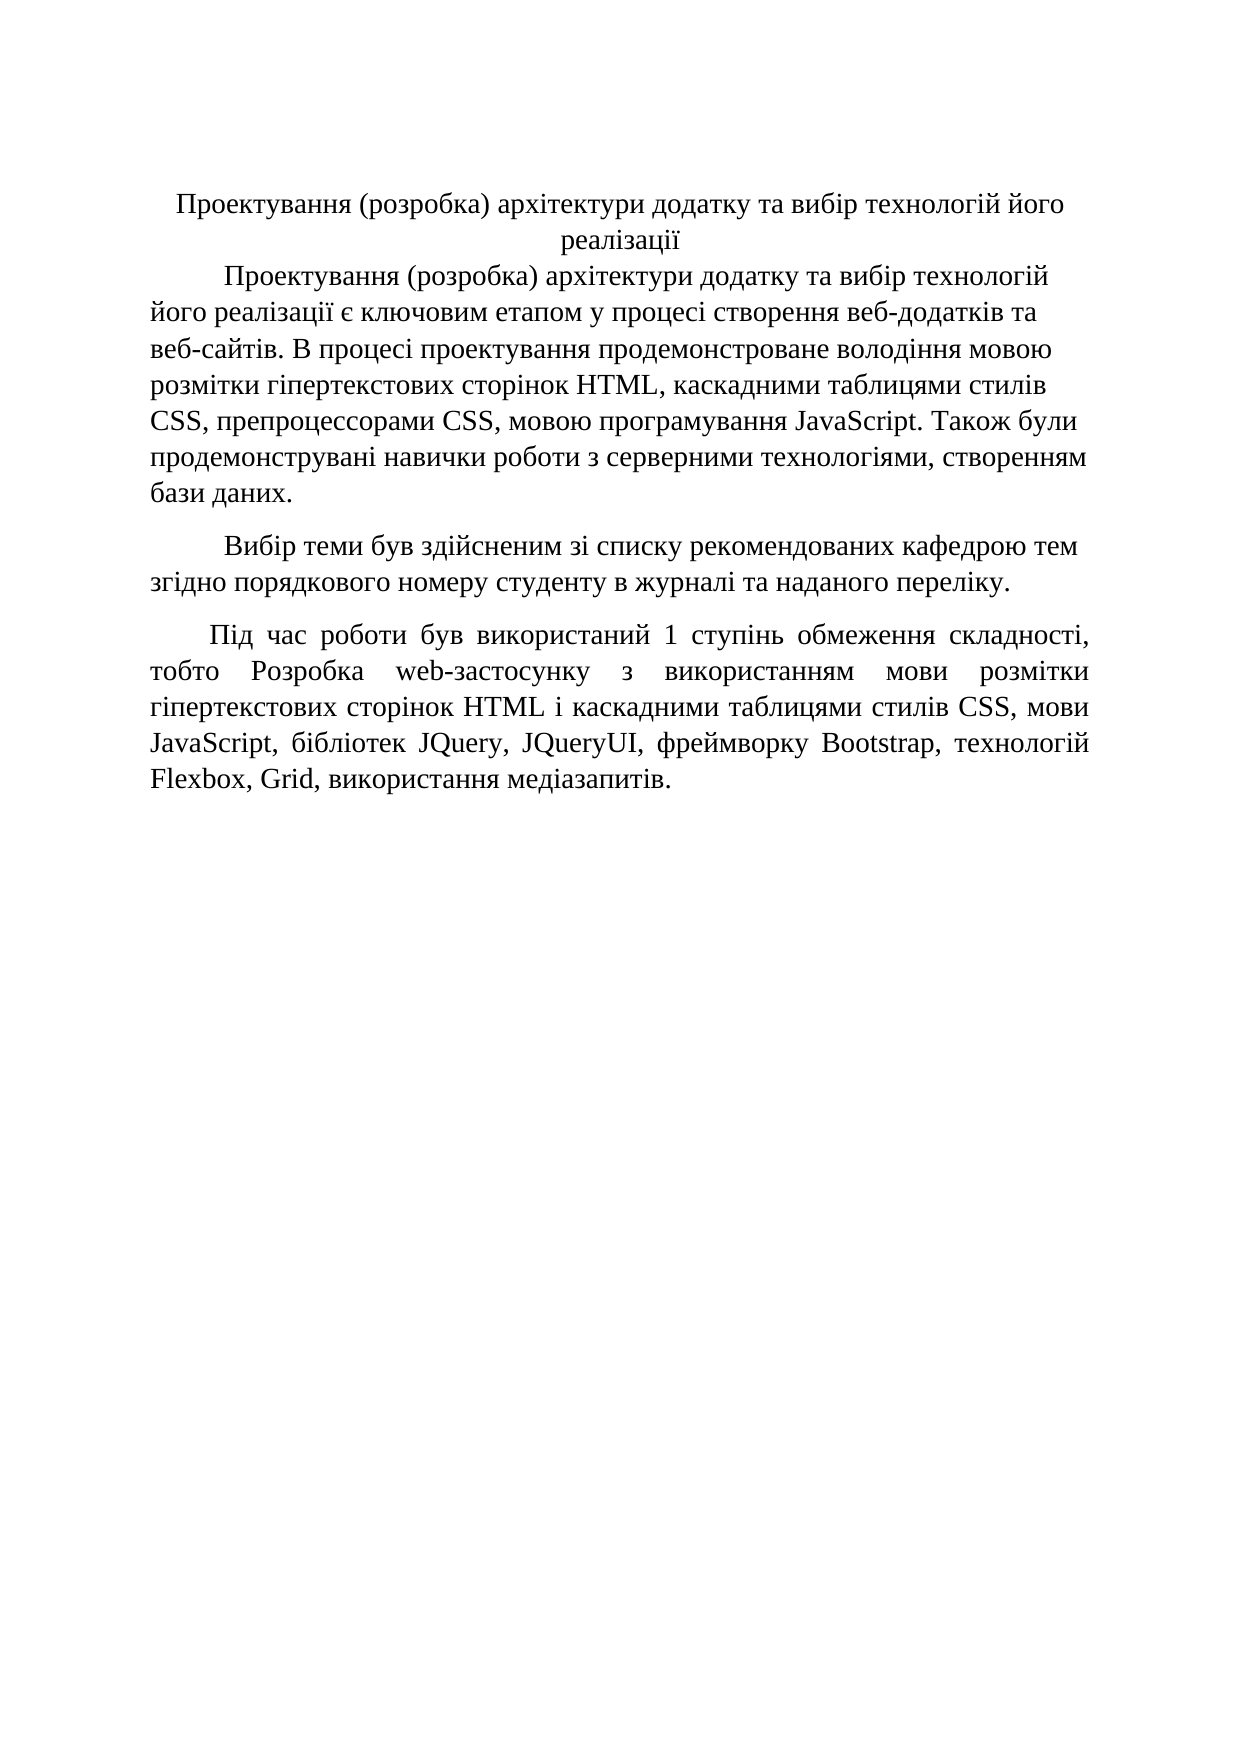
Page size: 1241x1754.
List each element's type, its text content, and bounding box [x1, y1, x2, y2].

text Проектування (розробка) архітектури додатку та вибір технологій його реалізації [150, 186, 1090, 256]
text Під час роботи був використаний 1 ступінь обмеження складності, тобто Розробка web-застосунку з використанням мови розмітки гіпертекстових сторінок HTML і каскадними таблицями стилів CSS, мови JavaScript, бібліотек JQuery, JQueryUI, фреймворку Bootstrap, технологій Flexbox, Grid, використання медіазапитів. [150, 617, 1090, 795]
text Проектування (розробка) архітектури додатку та вибір технологій його реалізації є ключовим етапом у процесі створення веб-додатків та веб-сайтів. В процесі проектування продемонстроване володіння мовою розмітки гіпертекстових сторінок HTML, каскадними таблицями стилів CSS, препроцессорами CSS, мовою програмування JavaScript. Також були продемонструвані навички роботи з серверними технологіями, створенням бази даних. [150, 258, 1090, 509]
text Вибір теми був здійсненим зі списку рекомендованих кафедрою тем згідно порядкового номеру студенту в журналі та наданого переліку. [150, 528, 1090, 598]
